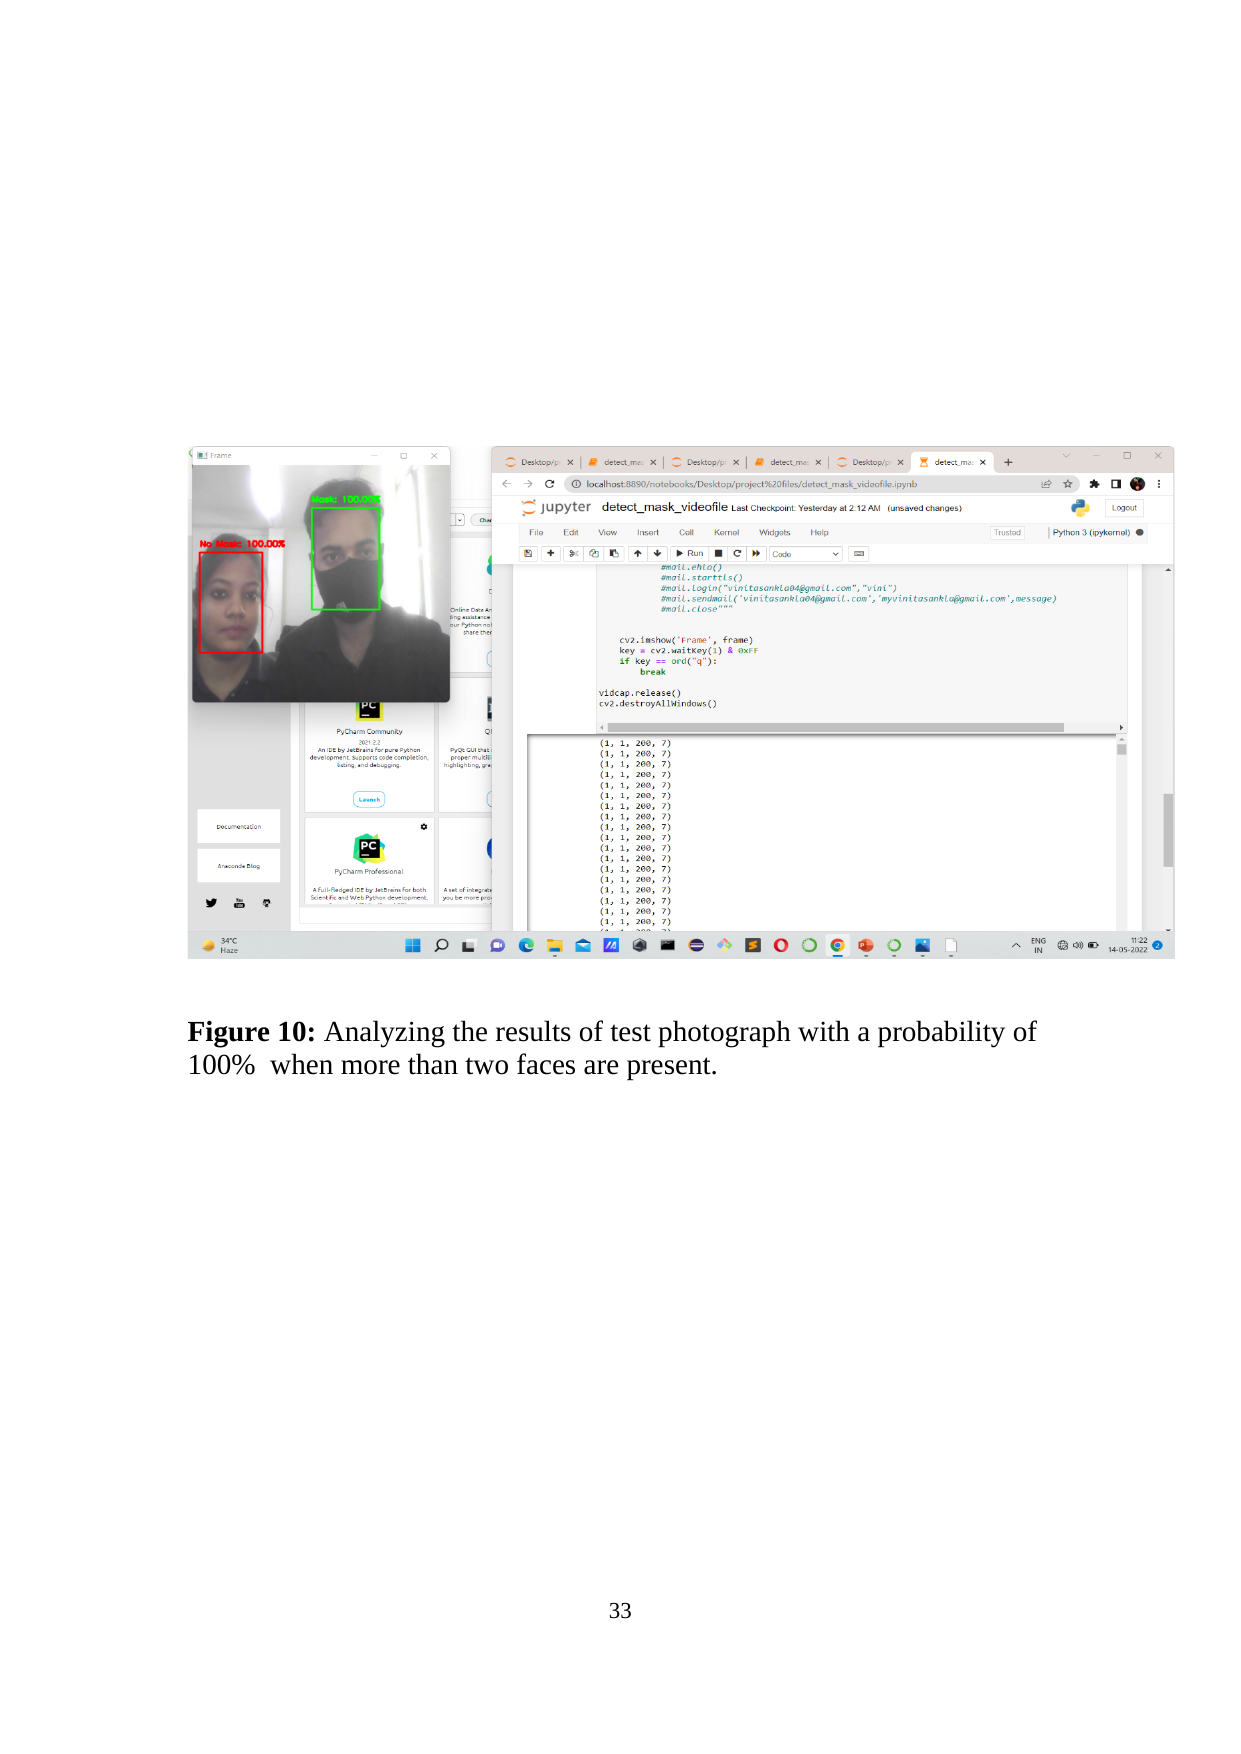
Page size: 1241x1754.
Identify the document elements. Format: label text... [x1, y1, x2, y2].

subtitle Figure 10: Analyzing the results of test photograph with a probability of 100% when more than two faces are present. [187, 1014, 1053, 1081]
picture [187, 446, 1175, 959]
